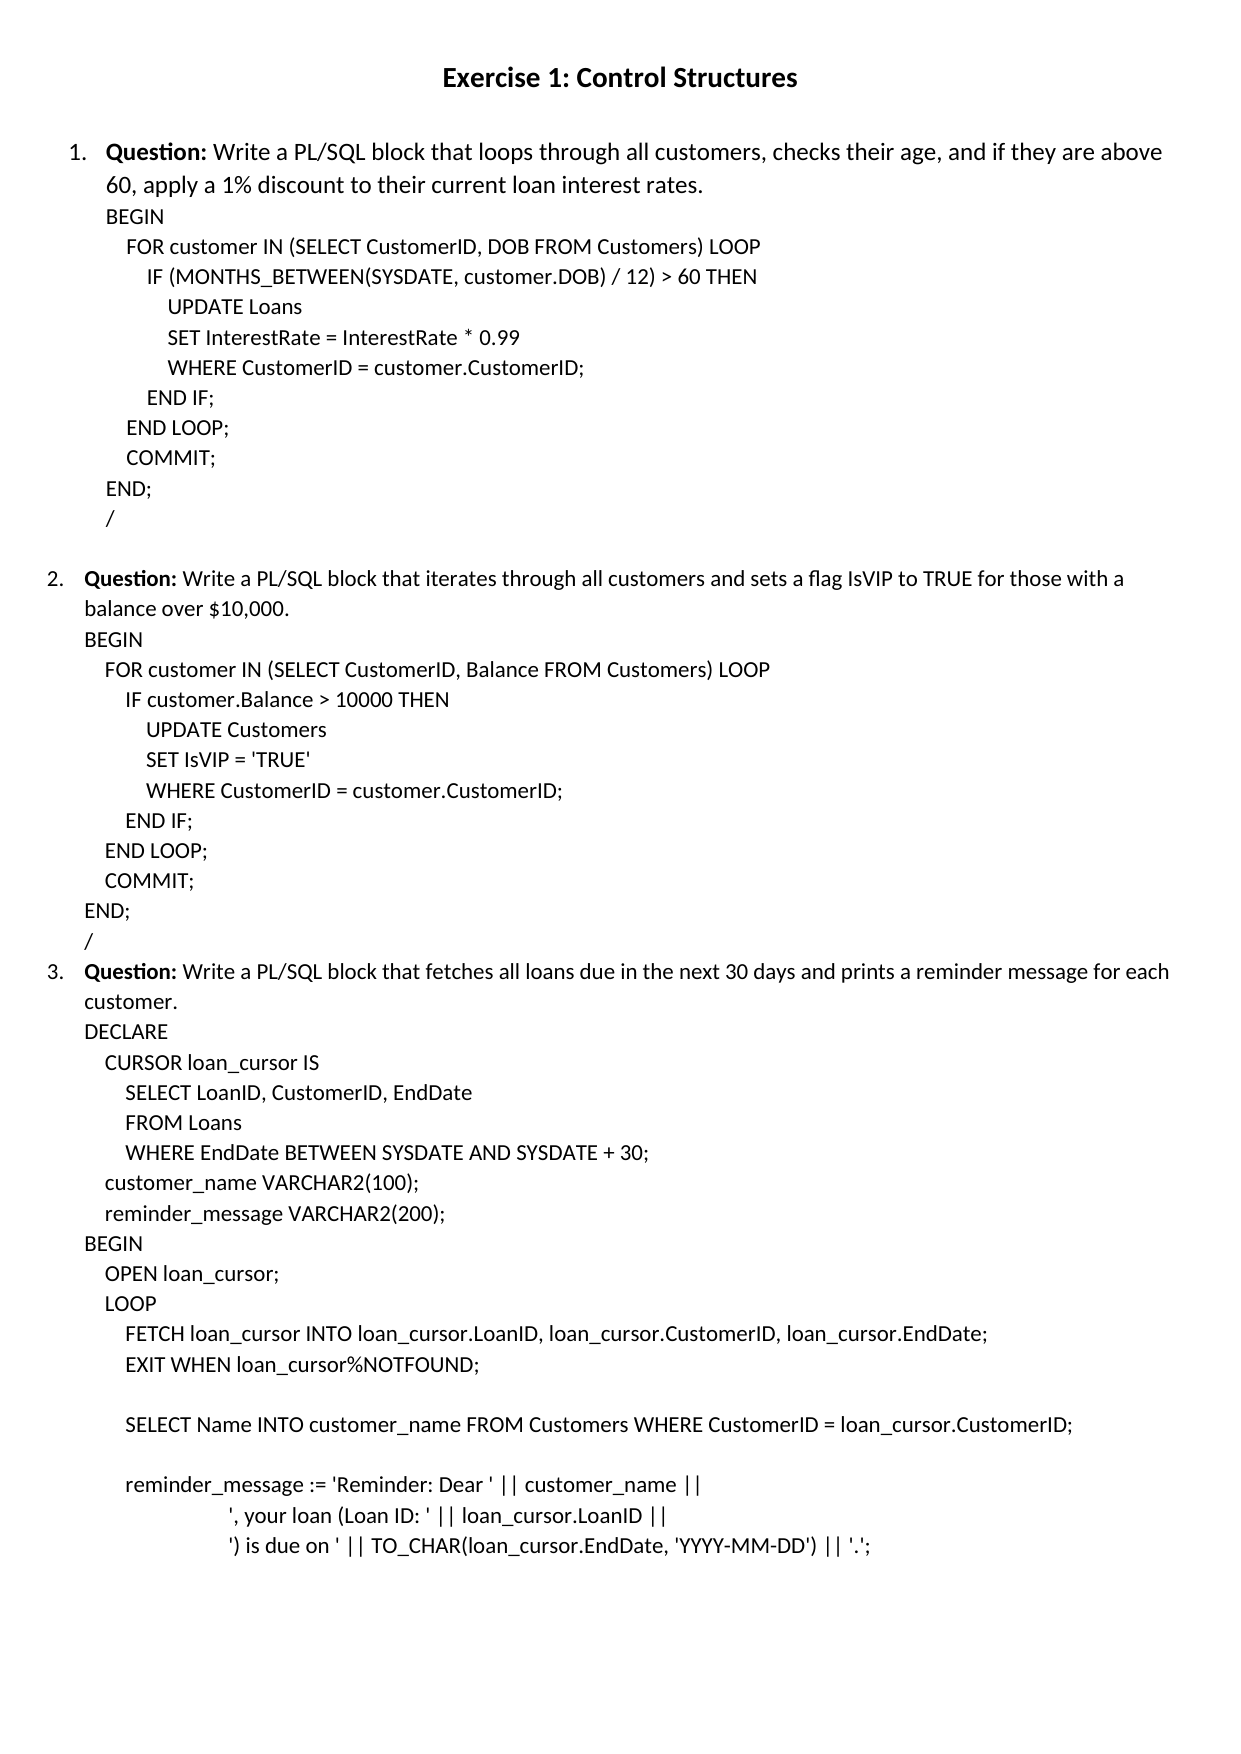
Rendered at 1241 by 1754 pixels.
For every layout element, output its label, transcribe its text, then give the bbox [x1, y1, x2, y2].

list ', your loan (Loan ID: ' || loan_cursor.LoanID || [84, 1501, 1198, 1529]
list FOR customer IN (SELECT CustomerID, Balance FROM Customers) LOOP [84, 655, 1198, 683]
list / [106, 504, 1198, 532]
list reminder_message VARCHAR2(200); [84, 1199, 1198, 1227]
list ') is due on ' || TO_CHAR(loan_cursor.EndDate, 'YYYY-MM-DD') || '.'; [84, 1531, 1198, 1559]
list OPEN loan_cursor; [84, 1259, 1198, 1287]
list SET IsVIP = 'TRUE' [84, 746, 1198, 774]
list WHERE CustomerID = customer.CustomerID; [106, 353, 1198, 381]
list FROM Loans [84, 1108, 1198, 1136]
list UPDATE Loans [106, 292, 1198, 321]
list Question: Write a PL/SQL block that loops through all customers, checks their age, and if they are above 60, apply a 1% discount to their current loan interest rates. [68, 136, 1198, 199]
list / [84, 927, 1198, 955]
list LOOP [84, 1289, 1198, 1317]
list WHERE CustomerID = customer.CustomerID; [84, 776, 1198, 804]
list END; [84, 897, 1198, 925]
list END LOOP; [84, 836, 1198, 864]
list SELECT LoanID, CustomerID, EndDate [84, 1078, 1198, 1106]
list CURSOR loan_cursor IS [84, 1048, 1198, 1076]
list END; [106, 474, 1198, 502]
list END LOOP; [106, 413, 1198, 441]
list COMMIT; [106, 443, 1198, 472]
list END IF; [106, 383, 1198, 411]
list Question: Write a PL/SQL block that iterates through all customers and sets a flag IsVIP to TRUE for those with a balance over $10,000. [47, 564, 1198, 623]
list COMMIT; [84, 866, 1198, 894]
list FOR customer IN (SELECT CustomerID, DOB FROM Customers) LOOP [106, 232, 1198, 260]
list BEGIN [106, 202, 1198, 230]
text Exercise 1: Control Structures [150, 59, 1090, 95]
list BEGIN [84, 1229, 1198, 1257]
list END IF; [84, 806, 1198, 834]
list Question: Write a PL/SQL block that fetches all loans due in the next 30 days and prints a reminder message for each customer. [47, 957, 1198, 1015]
list WHERE EndDate BETWEEN SYSDATE AND SYSDATE + 30; [84, 1138, 1198, 1166]
list IF customer.Balance > 10000 THEN [84, 685, 1198, 713]
list BEGIN [84, 625, 1198, 653]
list SET InterestRate = InterestRate * 0.99 [106, 323, 1198, 351]
list FETCH loan_cursor INTO loan_cursor.LoanID, loan_cursor.CustomerID, loan_cursor.EndDate; [84, 1319, 1198, 1348]
list SELECT Name INTO customer_name FROM Customers WHERE CustomerID = loan_cursor.CustomerID; [84, 1410, 1198, 1438]
list reminder_message := 'Reminder: Dear ' || customer_name || [84, 1471, 1198, 1499]
list EXIT WHEN loan_cursor%NOTFOUND; [84, 1350, 1198, 1378]
list DECLARE [84, 1017, 1198, 1046]
list UPDATE Customers [84, 715, 1198, 743]
list customer_name VARCHAR2(100); [84, 1168, 1198, 1197]
list IF (MONTHS_BETWEEN(SYSDATE, customer.DOB) / 12) > 60 THEN [106, 262, 1198, 290]
